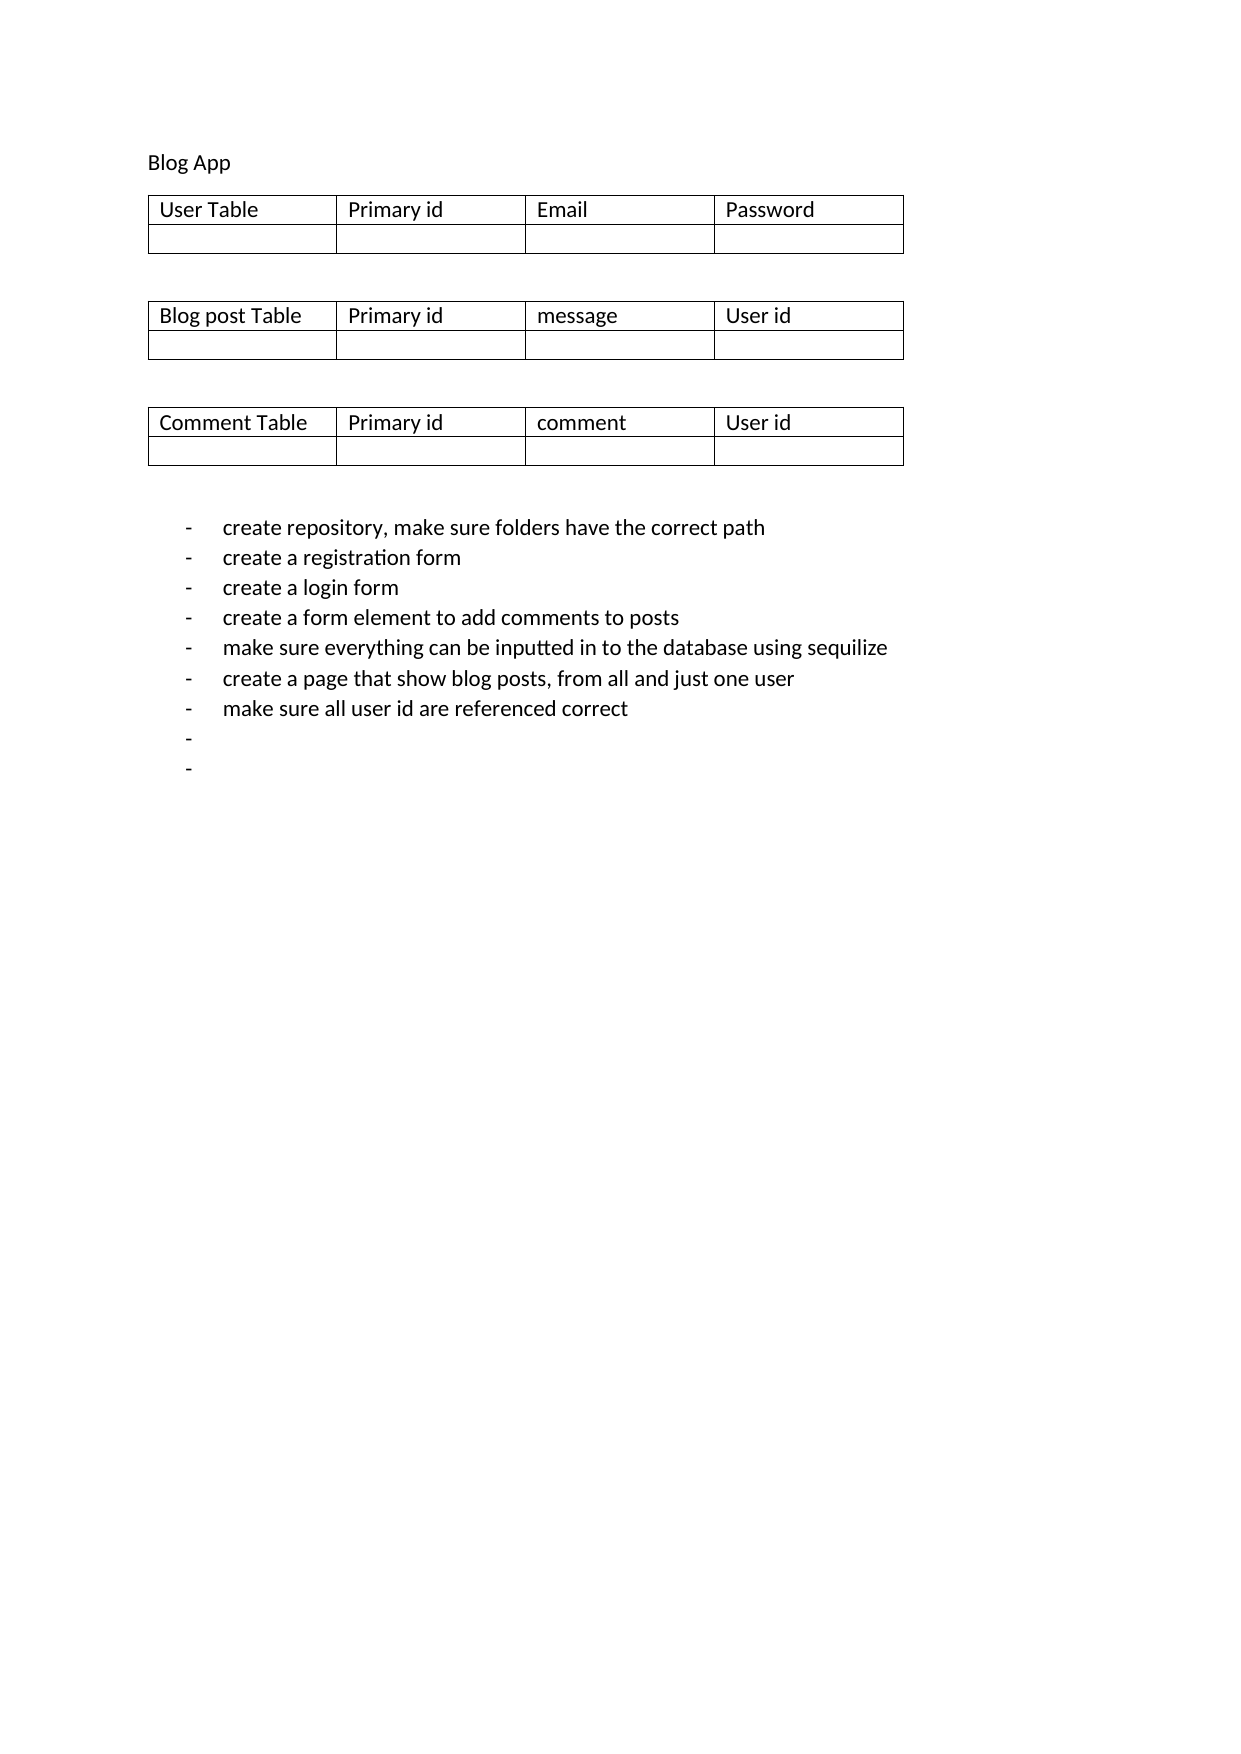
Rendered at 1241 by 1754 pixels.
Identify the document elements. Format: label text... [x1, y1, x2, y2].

list make sure all user id are referenced correct [185, 694, 1093, 722]
table_header message [526, 302, 714, 329]
table_header Blog post Table [149, 302, 336, 329]
table_header Comment Table [149, 408, 336, 436]
table_cell [149, 437, 336, 465]
table_header Primary id [337, 302, 525, 329]
table_header User id [715, 302, 903, 329]
table_cell [337, 331, 525, 359]
table_cell [715, 437, 903, 465]
list create a registration form [185, 543, 1093, 571]
table_cell [337, 437, 525, 465]
table_header Password [715, 196, 903, 223]
text Blog App [148, 148, 1093, 176]
table_header User id [715, 408, 903, 436]
table_header Primary id [337, 196, 525, 223]
table_cell [526, 437, 714, 465]
table_cell [526, 225, 714, 253]
table_header Email [526, 196, 714, 223]
table_cell [715, 331, 903, 359]
table_header Primary id [337, 408, 525, 436]
table_cell [337, 225, 525, 253]
list create repository, make sure folders have the correct path [185, 513, 1093, 541]
list create a form element to add comments to posts [185, 603, 1093, 631]
table_cell [526, 331, 714, 359]
list create a login form [185, 573, 1093, 601]
list make sure everything can be inputted in to the database using sequilize [185, 633, 1093, 661]
table_cell [149, 225, 336, 253]
table_cell [715, 225, 903, 253]
list create a page that show blog posts, from all and just one user [185, 664, 1093, 692]
table_header User Table [149, 196, 336, 223]
table_header comment [526, 408, 714, 436]
table_cell [149, 331, 336, 359]
